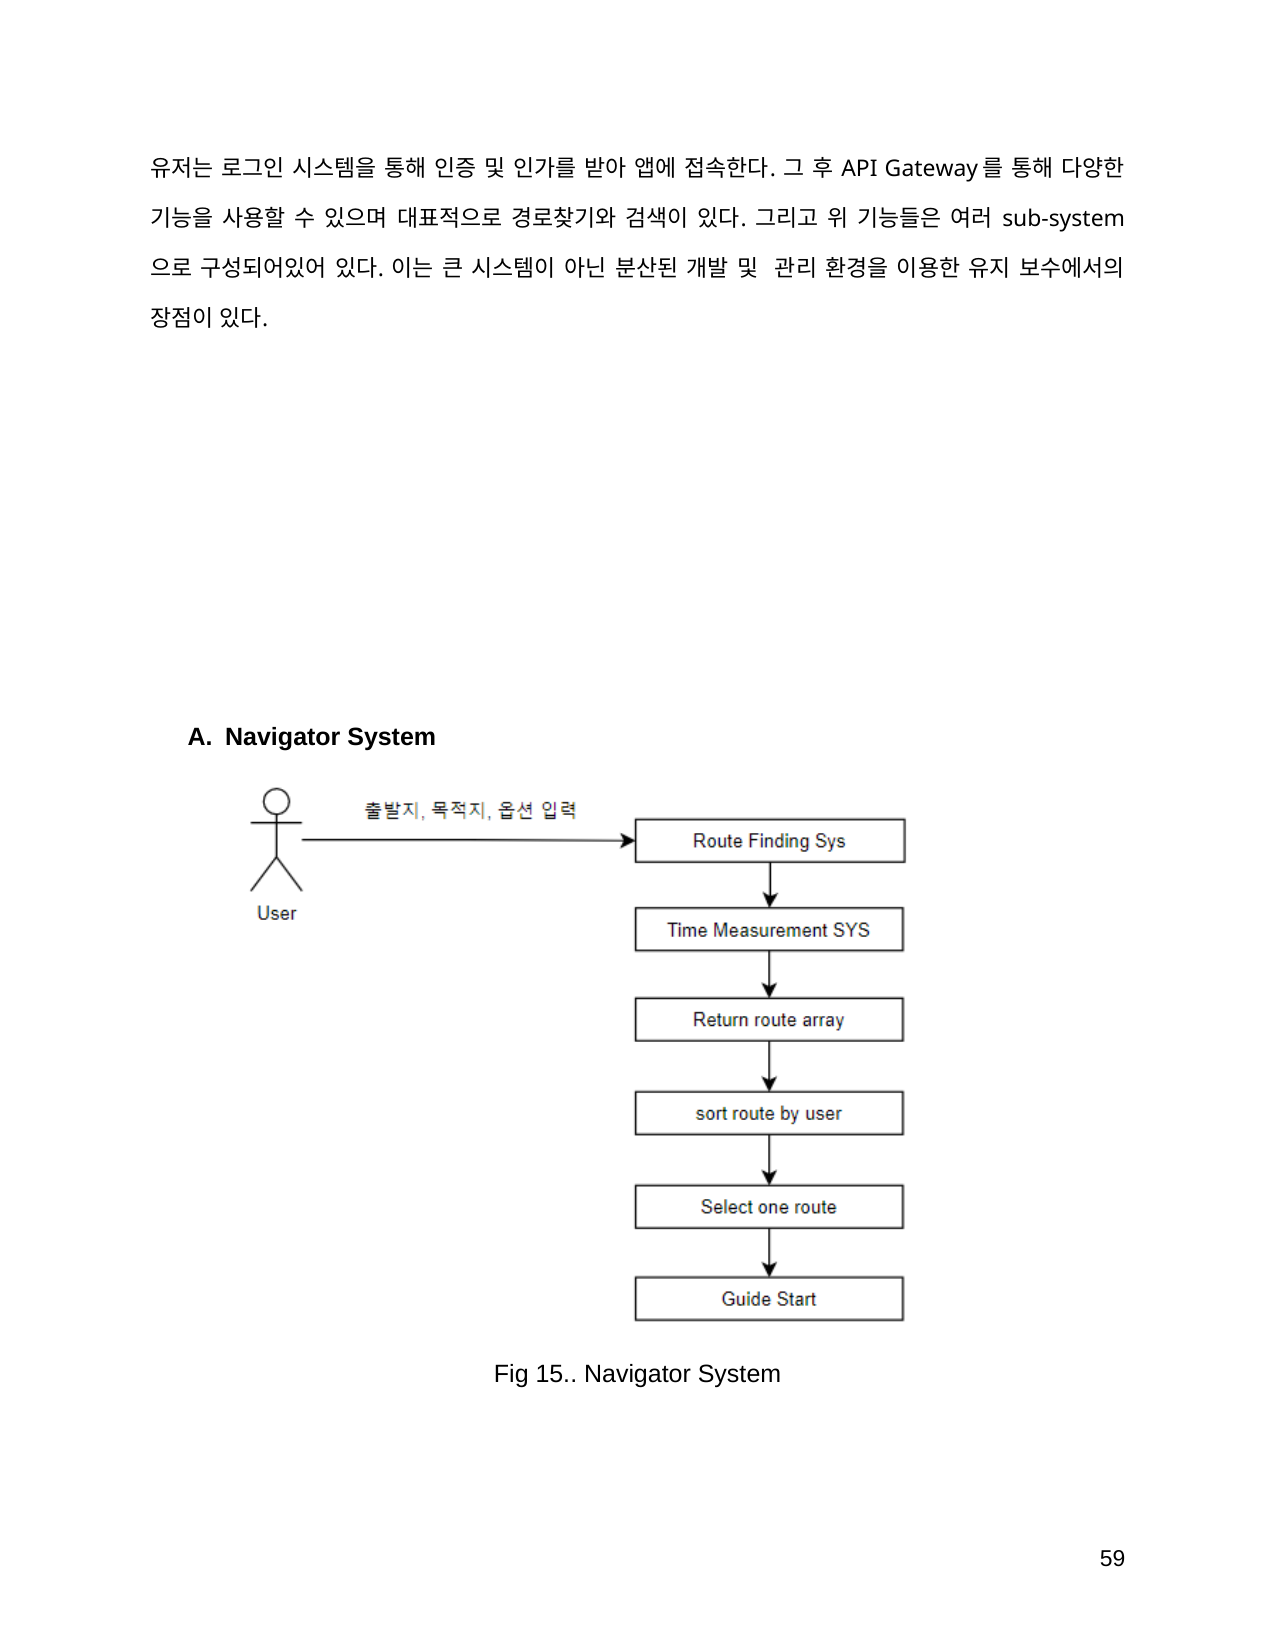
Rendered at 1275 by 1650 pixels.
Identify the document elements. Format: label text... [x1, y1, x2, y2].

list Navigator System [187, 722, 1125, 751]
picture [150, 771, 1125, 1347]
text 유저는 로그인 시스템을 통해 인증 및 인가를 받아 앱에 접속한다. 그 후 API Gateway를 통해 다양한 기능을 사용할 수 있으며 대표적으로 경로찾기와 검색이 있다. 그리고 위 기능들은 여러 sub-system으로 구성되어있어 있다. 이는 큰 시스템이 아닌 분산된 개발 및 관리 환경을 이용한 유지 보수에서의 장점이 있다. [150, 150, 1125, 333]
text Fig 15.. Navigator System [150, 1359, 1125, 1388]
